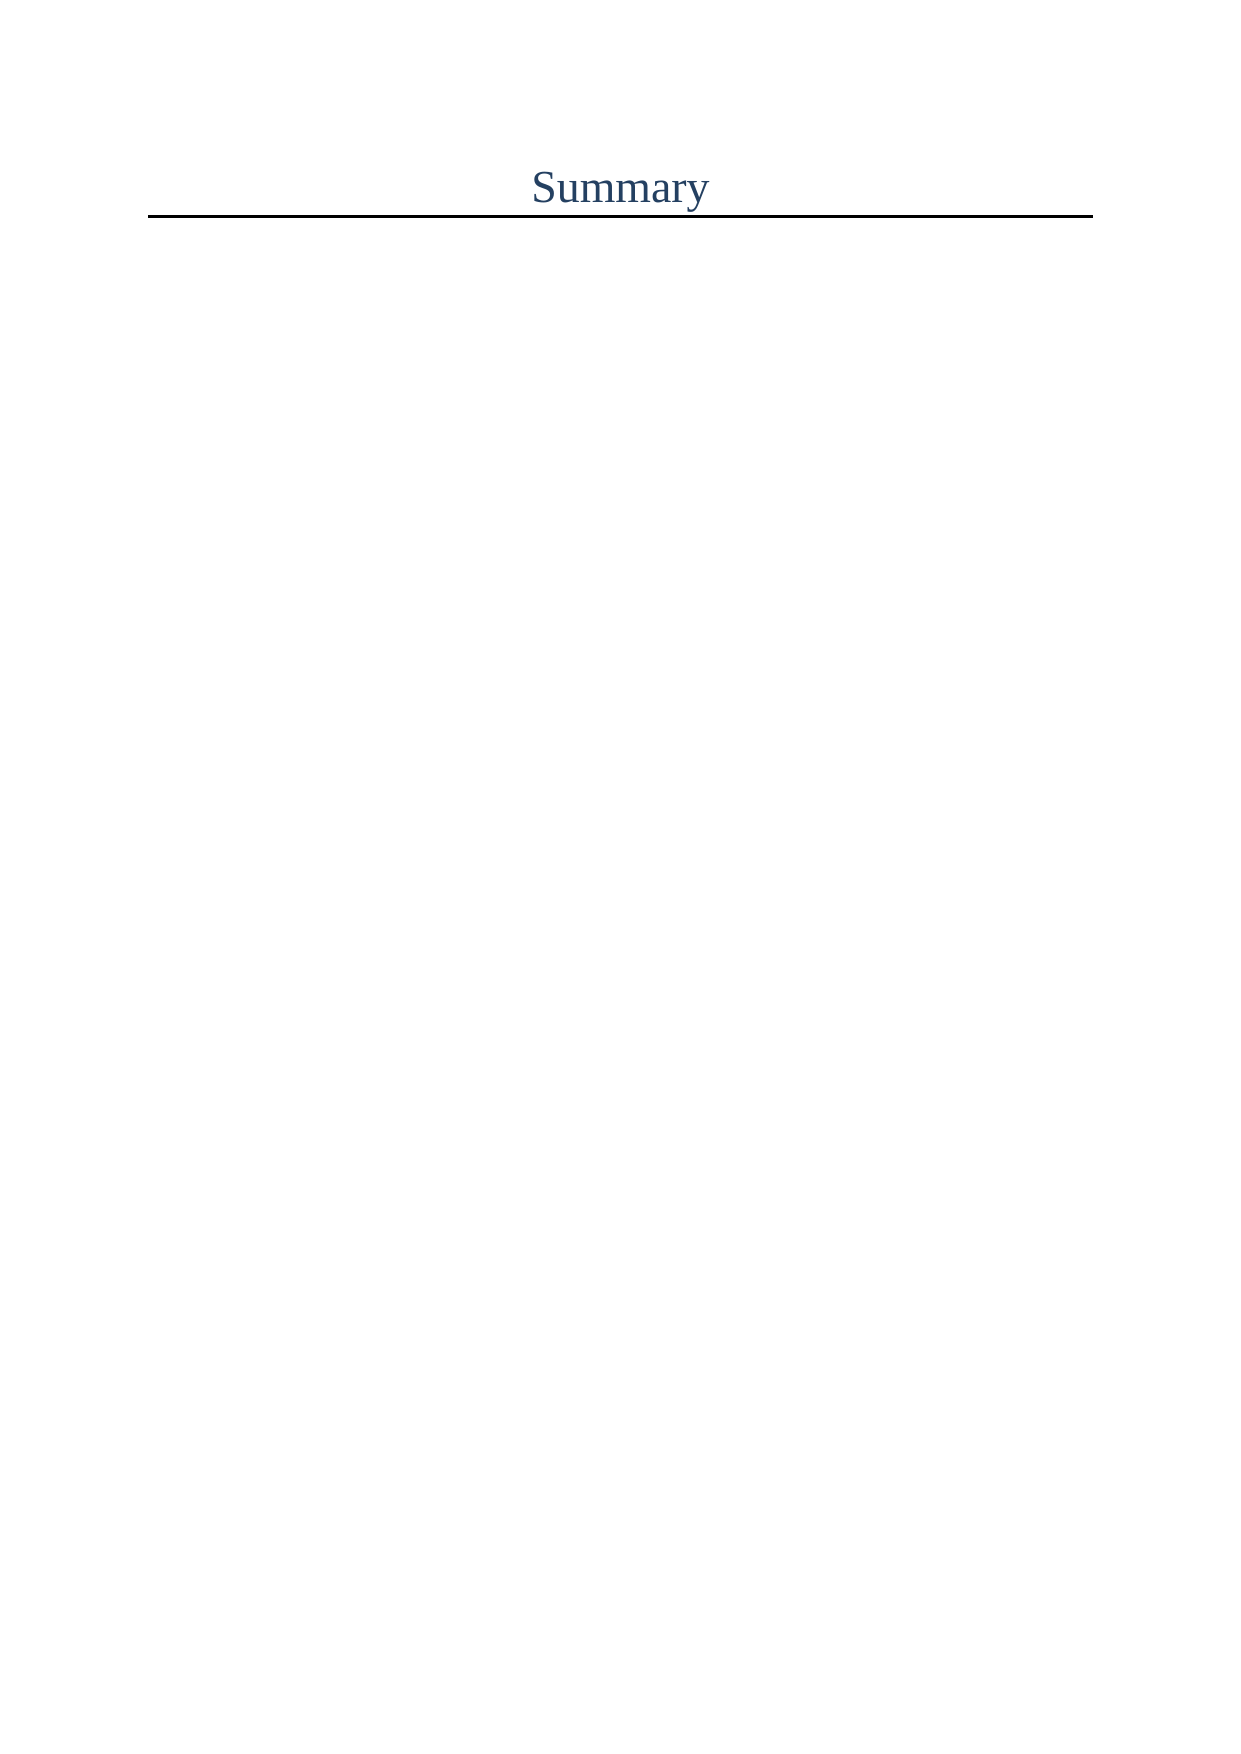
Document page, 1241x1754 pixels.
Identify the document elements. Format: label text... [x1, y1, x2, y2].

subtitle Summary [148, 160, 1093, 215]
